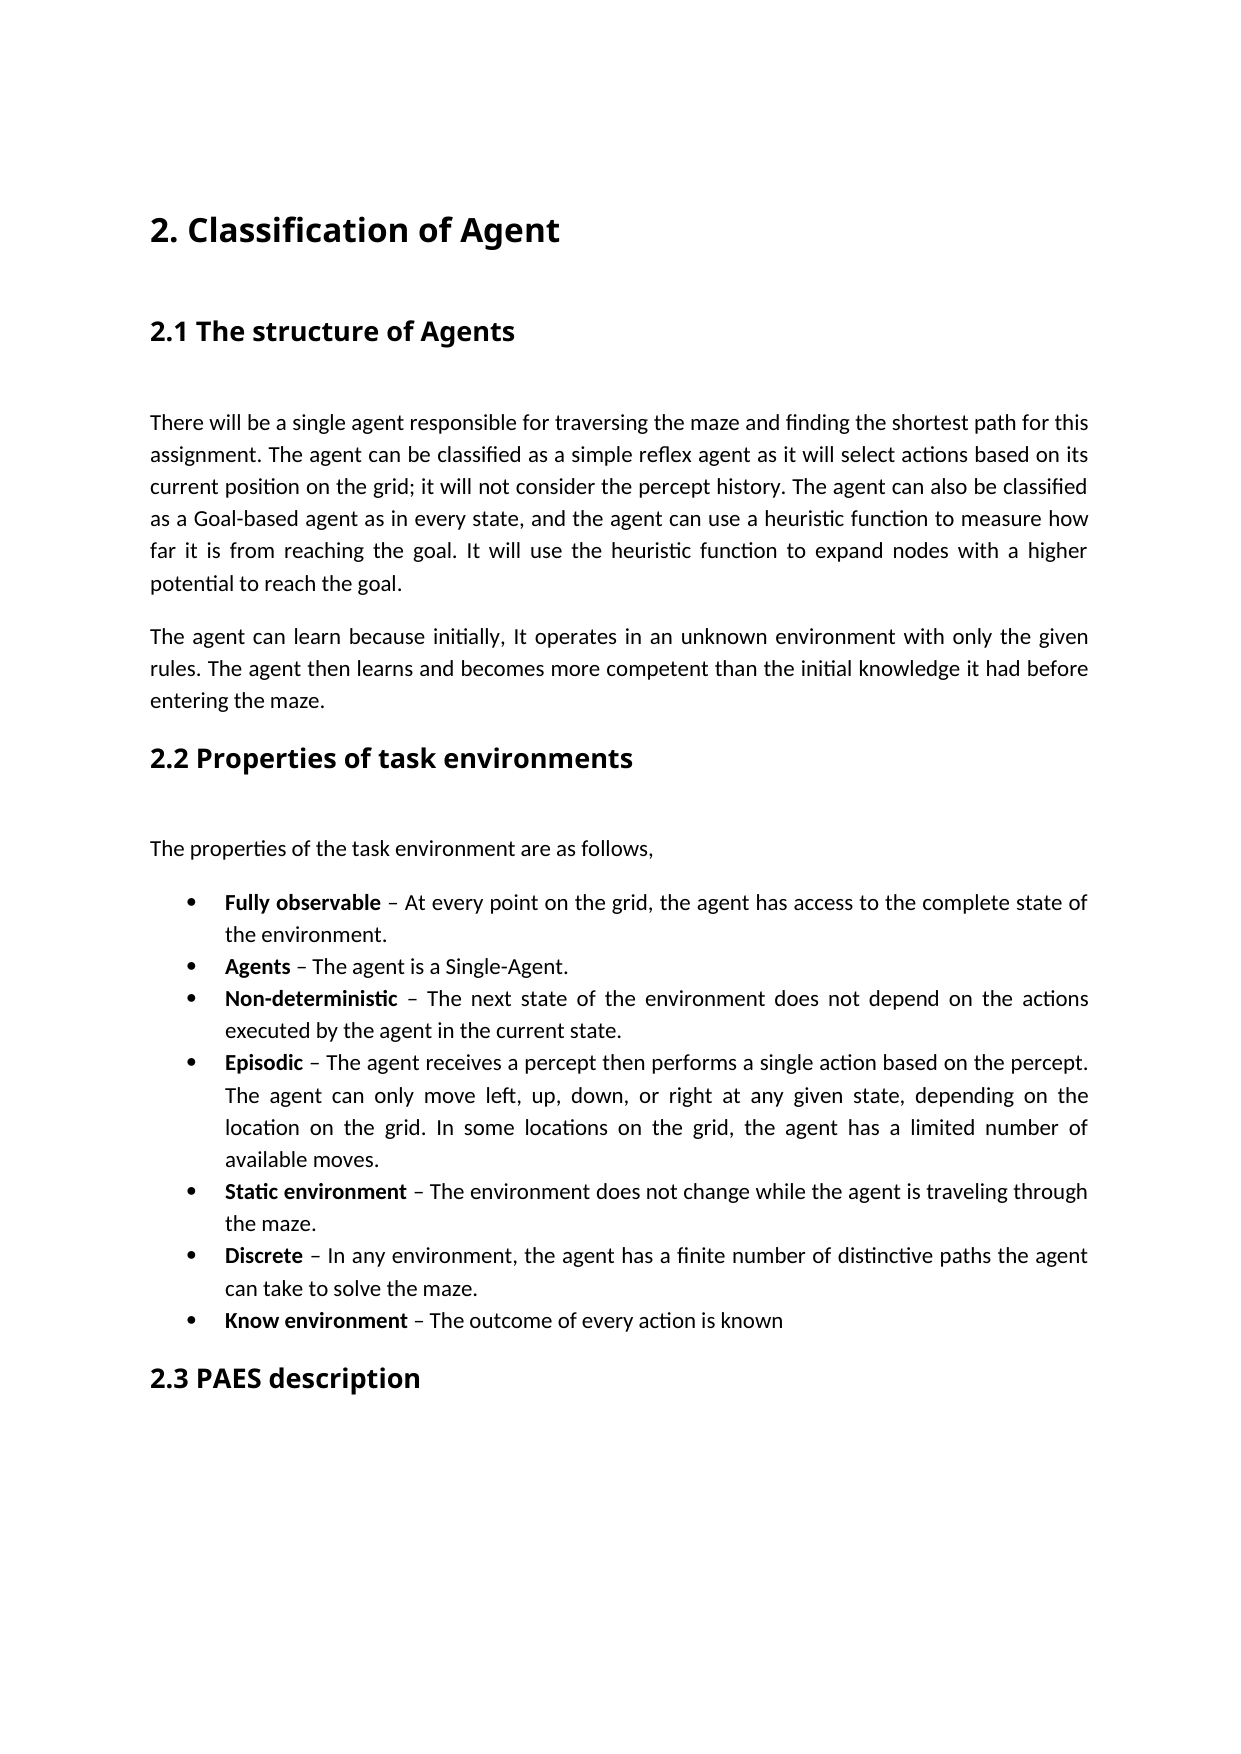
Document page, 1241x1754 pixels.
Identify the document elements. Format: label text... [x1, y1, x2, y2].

text There will be a single agent responsible for traversing the maze and finding the shortest path for this assignment. The agent can be classified as a simple reflex agent as it will select actions based on its current position on the grid; it will not consider the percept history. The agent can also be classified as a Goal-based agent as in every state, and the agent can use a heuristic function to measure how far it is from reaching the goal. It will use the heuristic function to expand nodes with a higher potential to reach the goal. [150, 408, 1090, 597]
list Non-deterministic – The next state of the environment does not depend on the actions executed by the agent in the current state. [187, 984, 1090, 1044]
list Agents – The agent is a Single-Agent. [187, 952, 1090, 980]
list Know environment – The outcome of every action is known [187, 1306, 1090, 1334]
subtitle 2.2 Properties of task environments [150, 739, 1090, 776]
list Discrete – In any environment, the agent has a finite number of distinctive paths the agent can take to solve the maze. [187, 1242, 1090, 1302]
list Fully observable – At every point on the grid, the agent has access to the complete state of the environment. [187, 888, 1090, 948]
subtitle 2.3 PAES description [150, 1359, 1090, 1396]
subtitle 2. Classification of Agent [150, 207, 1090, 253]
list Episodic – The agent receives a percept then performs a single action based on the percept. The agent can only move left, up, down, or right at any given state, depending on the location on the grid. In some locations on the grid, the agent has a limited number of available moves. [187, 1048, 1090, 1173]
text The agent can learn because initially, It operates in an unknown environment with only the given rules. The agent then learns and becomes more competent than the initial knowledge it had before entering the maze. [150, 622, 1090, 714]
text The properties of the task environment are as follows, [150, 834, 1090, 863]
subtitle 2.1 The structure of Agents [150, 312, 1090, 349]
list Static environment – The environment does not change while the agent is traveling through the maze. [187, 1177, 1090, 1237]
